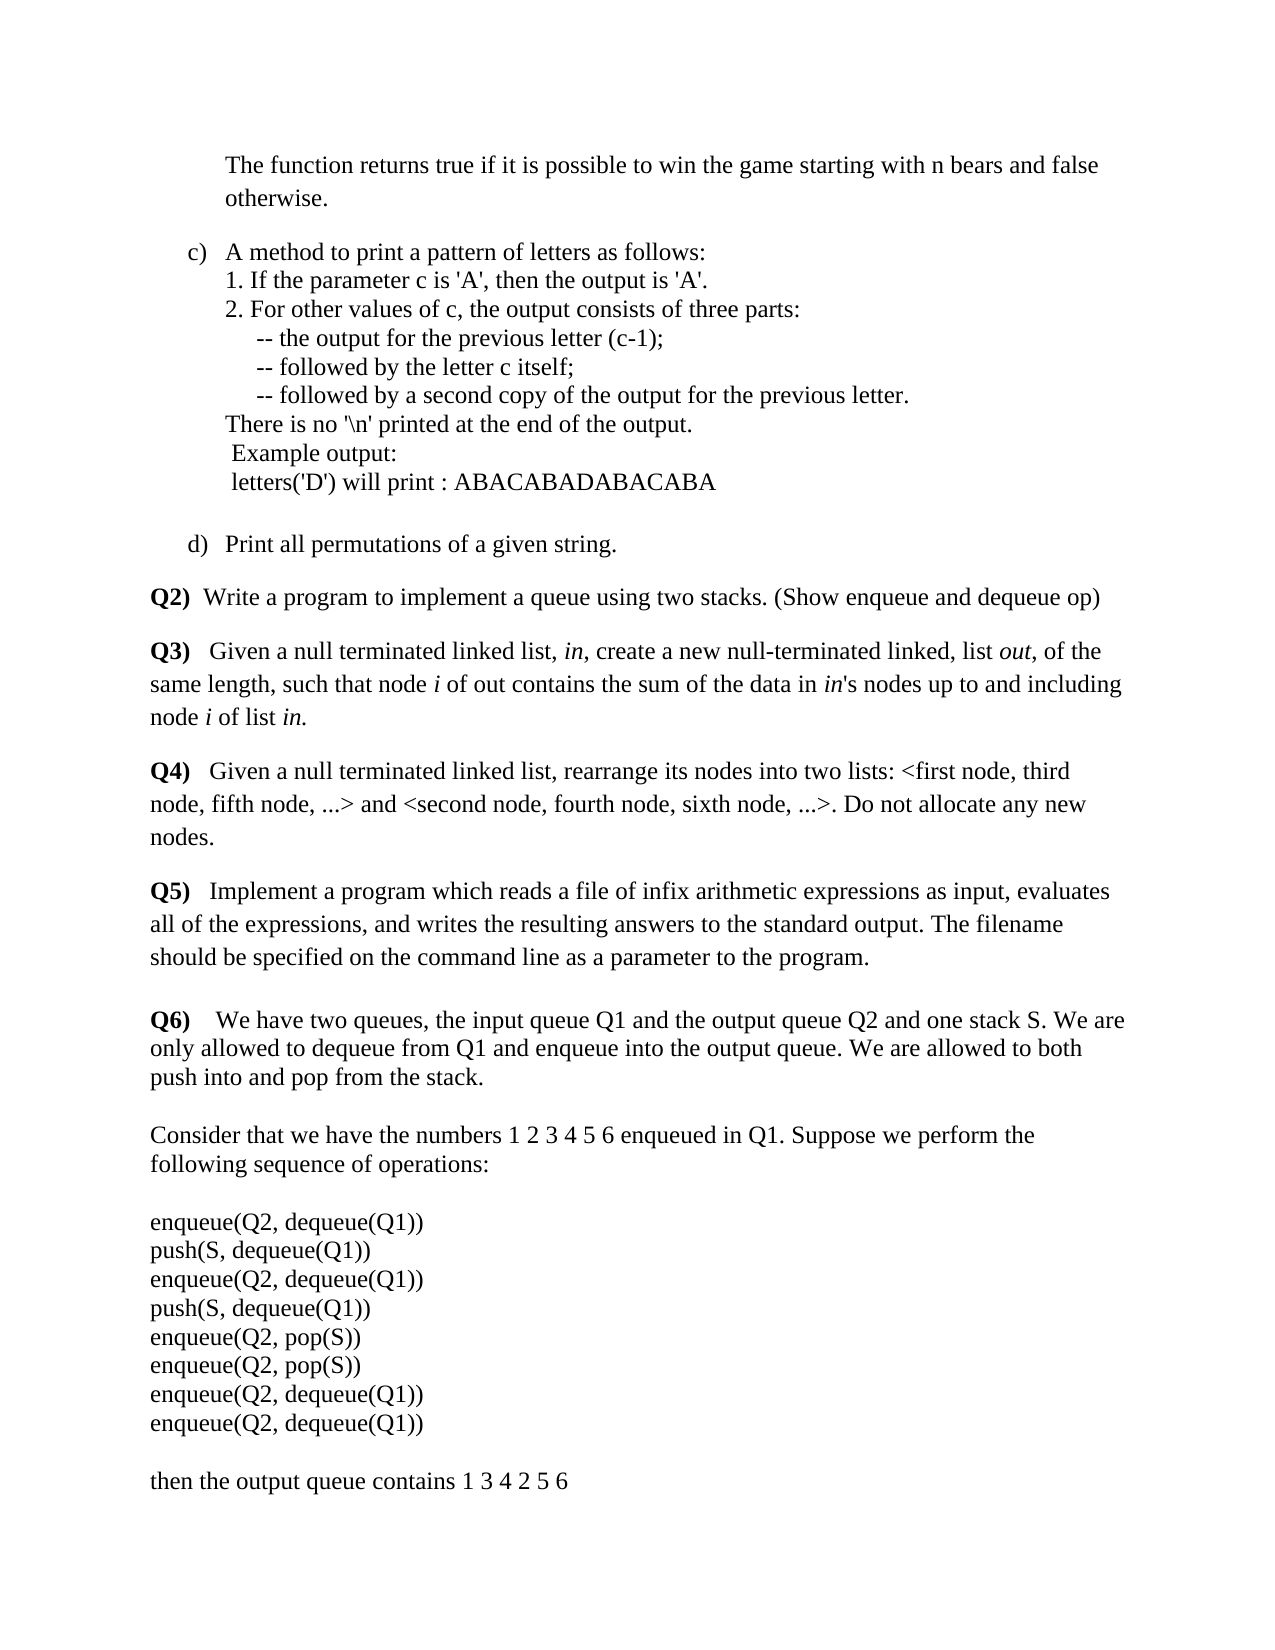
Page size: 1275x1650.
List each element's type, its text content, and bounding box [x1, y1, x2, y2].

text letters('D') will print : ABACABADABACABA [225, 467, 1125, 496]
text Q3) Given a null terminated linked list, in, create a new null-terminated linked, list out, of the same length, such that node i of out contains the sum of the data in in's nodes up to and including node i of list in. [150, 636, 1125, 731]
text 1. If the parameter c is 'A', then the output is 'A'. [225, 266, 1125, 294]
text enqueue(Q2, dequeue(Q1)) push(S, dequeue(Q1)) enqueue(Q2, dequeue(Q1)) push(S, dequeue(Q1)) enqueue(Q2, pop(S)) enqueue(Q2, pop(S)) enqueue(Q2, dequeue(Q1)) enqueue(Q2, dequeue(Q1)) [150, 1207, 1125, 1437]
text -- the output for the previous letter (c-1); [225, 323, 1125, 352]
list A method to print a pattern of letters as follows: [187, 237, 1125, 266]
text Consider that we have the numbers 1 2 3 4 5 6 enqueued in Q1. Suppose we perform the following sequence of operations: [150, 1120, 1125, 1178]
text 2. For other values of c, the output consists of three parts: [225, 294, 1125, 323]
text There is no '\n' printed at the end of the output. [225, 409, 1125, 438]
text Q6) We have two queues, the input queue Q1 and the output queue Q2 and one stack S. We are only allowed to dequeue from Q1 and enqueue into the output queue. We are allowed to both push into and pop from the stack. [150, 1005, 1125, 1091]
text The function returns true if it is possible to win the game starting with n bears and false otherwise. [225, 150, 1125, 212]
text -- followed by a second copy of the output for the previous letter. [225, 381, 1125, 409]
text Q5) Implement a program which reads a file of infix arithmetic expressions as input, evaluates all of the expressions, and writes the resulting answers to the standard output. The filename should be specified on the command line as a parameter to the program. [150, 876, 1125, 971]
list Print all permutations of a given string. [187, 529, 1125, 557]
text then the output queue contains 1 3 4 2 5 6 [150, 1466, 1125, 1495]
text -- followed by the letter c itself; [225, 352, 1125, 381]
text Q2) Write a program to implement a queue using two stacks. (Show enqueue and dequeue op) [150, 582, 1125, 611]
text Q4) Given a null terminated linked list, rearrange its nodes into two lists: <first node, third node, fifth node, ...> and <second node, fourth node, sixth node, ...>. Do not allocate any new nodes. [150, 756, 1125, 851]
text Example output: [225, 438, 1125, 467]
